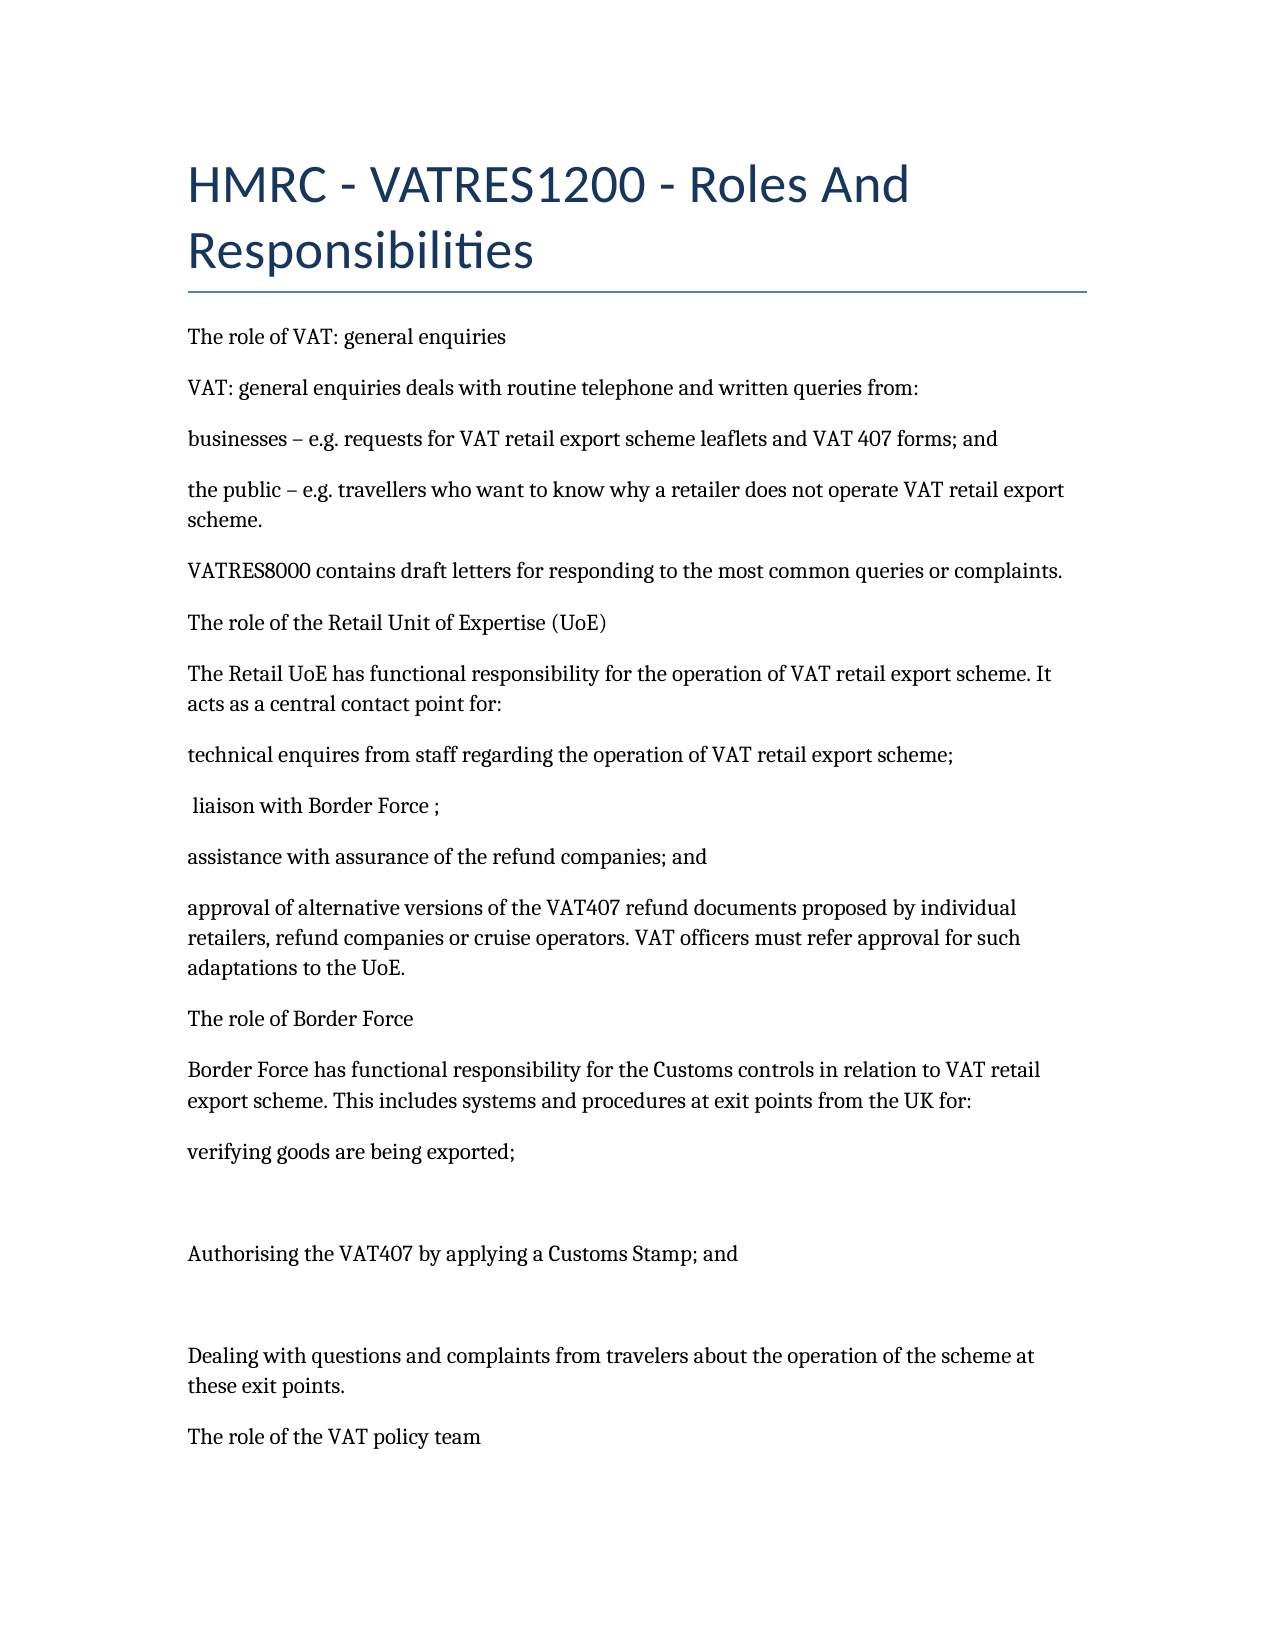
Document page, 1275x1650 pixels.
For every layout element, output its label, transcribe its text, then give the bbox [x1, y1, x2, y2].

text Dealing with questions and complaints from travelers about the operation of the scheme at these exit points. [187, 1343, 1087, 1399]
text technical enquires from staff regarding the operation of VAT retail export scheme; [187, 742, 1087, 768]
text The role of the Retail Unit of Expertise (UoE) [187, 609, 1087, 636]
text The Retail UoE has functional responsibility for the operation of VAT retail export scheme. It acts as a central contact point for: [187, 660, 1087, 717]
text Authorising the VAT407 by applying a Customs Stamp; and [187, 1241, 1087, 1267]
text businesses – e.g. requests for VAT retail export scheme leaflets and VAT 407 forms; and [187, 426, 1087, 452]
text assistance with assurance of the refund companies; and [187, 844, 1087, 870]
text The role of Border Force [187, 1006, 1087, 1033]
text The role of VAT: general enquiries [187, 324, 1087, 350]
text Border Force has functional responsibility for the Customs controls in relation to VAT retail export scheme. This includes systems and procedures at exit points from the UK for: [187, 1057, 1087, 1114]
text VATRES8000 contains draft letters for responding to the most common queries or complaints. [187, 558, 1087, 585]
text The role of the VAT policy team [187, 1424, 1087, 1450]
text VAT: general enquiries deals with routine telephone and written queries from: [187, 375, 1087, 401]
text verifying goods are being exported; [187, 1138, 1087, 1165]
text approval of alternative versions of the VAT407 refund documents proposed by individual retailers, refund companies or cruise operators. VAT officers must refer approval for such adaptations to the UoE. [187, 895, 1087, 982]
title HMRC - VATRES1200 - Roles And Responsibilities [187, 150, 1087, 293]
text the public – e.g. travellers who want to know why a retailer does not operate VAT retail export scheme. [187, 477, 1087, 534]
text liaison with Border Force ; [187, 793, 1087, 819]
